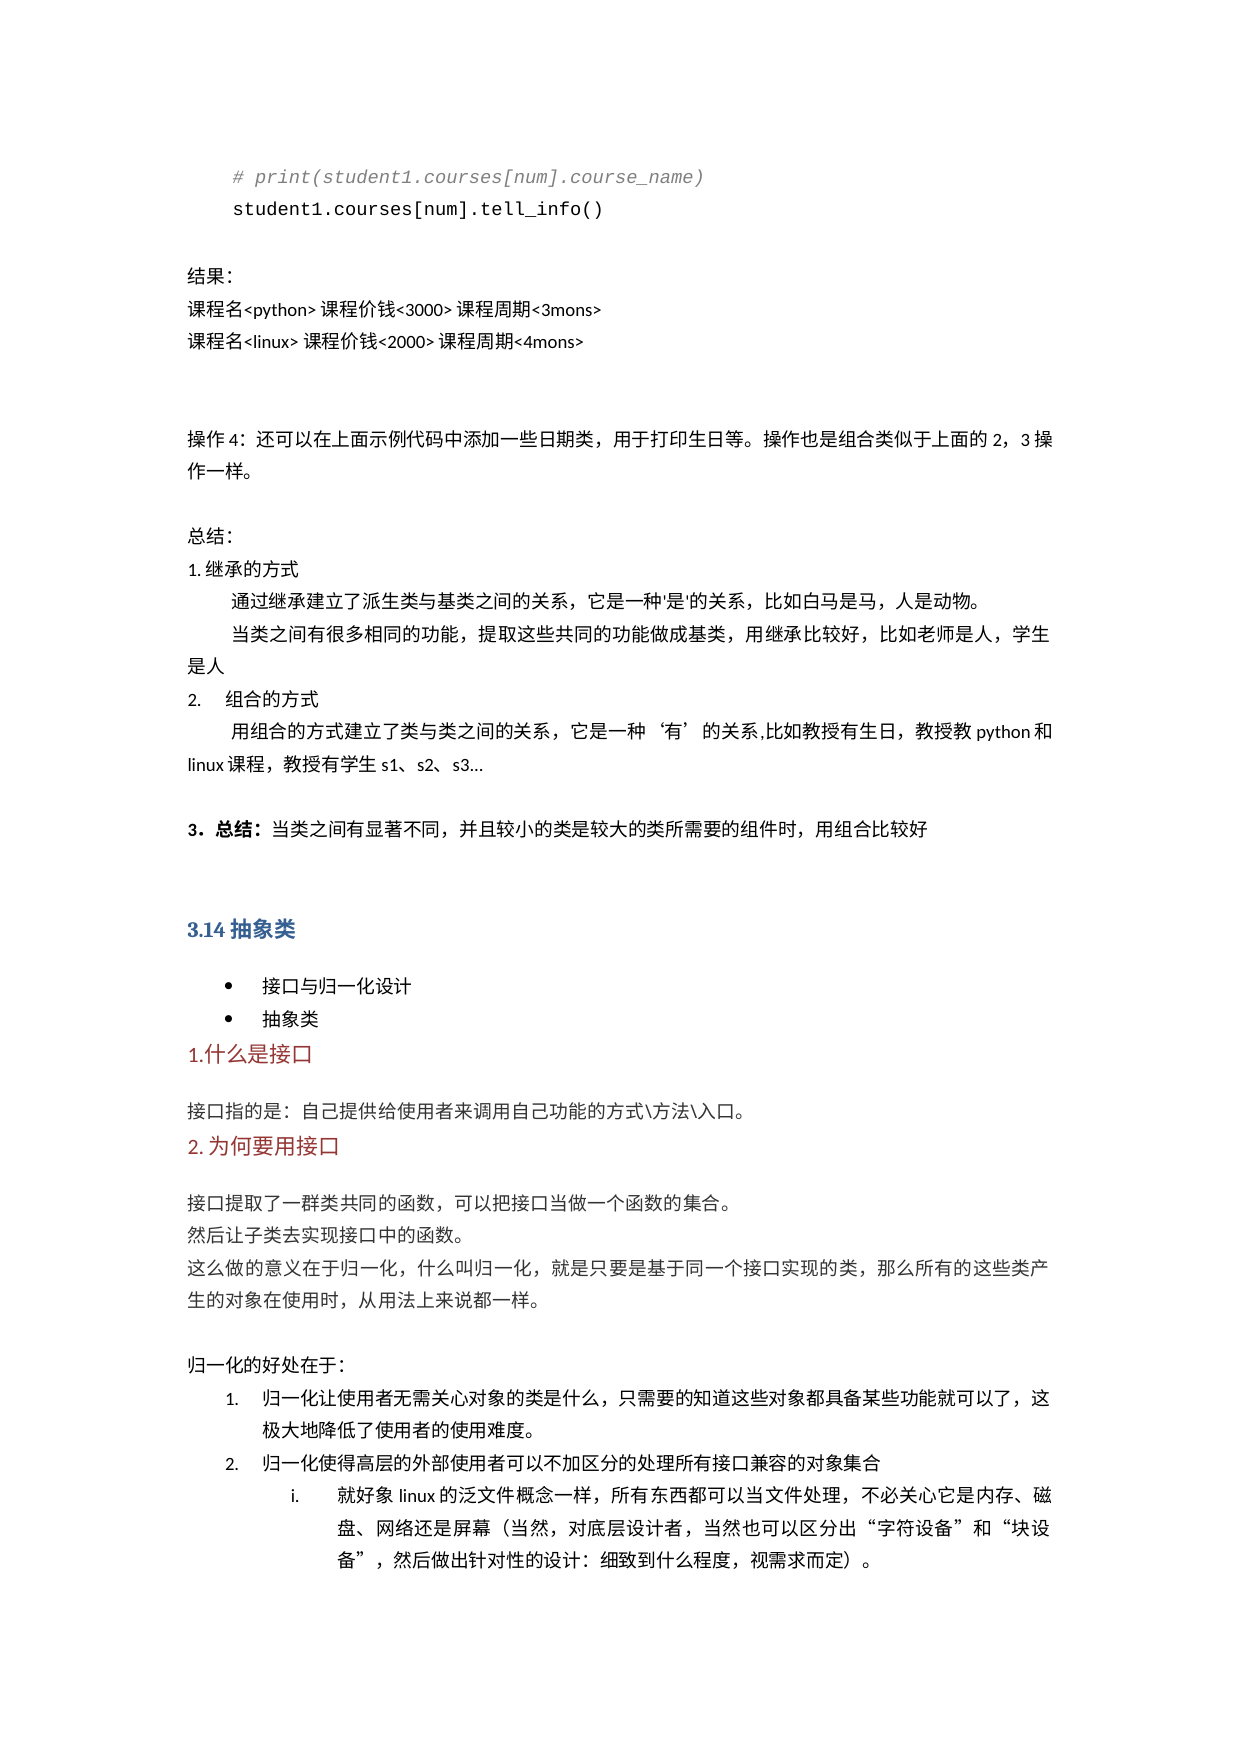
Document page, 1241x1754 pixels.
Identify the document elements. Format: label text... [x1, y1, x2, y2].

text 通过继承建立了派生类与基类之间的关系，它是一种'是'的关系，比如白马是马，人是动物。 [187, 584, 1053, 617]
list 归一化使得高层的外部使用者可以不加区分的处理所有接口兼容的对象集合 [225, 1446, 1053, 1478]
text 这么做的意义在于归一化，什么叫归一化，就是只要是基于同一个接口实现的类，那么所有的这些类产生的对象在使用时，从用法上来说都一样。 [187, 1281, 1053, 1316]
subtitle 1.什么是接口 [187, 1036, 1053, 1069]
text 然后让子类去实现接口中的函数。 [187, 1218, 1053, 1251]
list 组合的方式 [187, 682, 1053, 714]
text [187, 162, 1053, 227]
text 结果： [187, 259, 1053, 292]
text 接口指的是：自己提供给使用者来调用自己功能的方式\方法\入口。 [187, 1094, 1053, 1126]
list 接口与归一化设计 [225, 969, 1053, 1002]
list 抽象类 [225, 1002, 1053, 1034]
text 1. 继承的方式 [187, 552, 1053, 584]
subtitle 2. 为何要用接口 [187, 1128, 1053, 1161]
list 归一化让使用者无需关心对象的类是什么，只需要的知道这些对象都具备某些功能就可以了，这极大地降低了使用者的使用难度。 [225, 1381, 1053, 1446]
text 课程名<linux> 课程价钱<2000> 课程周期<4mons> [187, 324, 1053, 357]
text 接口提取了一群类共同的函数，可以把接口当做一个函数的集合。 [187, 1186, 1053, 1218]
text 归一化的好处在于： [187, 1348, 1053, 1381]
text 操作4：还可以在上面示例代码中添加一些日期类，用于打印生日等。操作也是组合类似于上面的2，3 操作一样。 [187, 422, 1053, 487]
text 当类之间有很多相同的功能，提取这些共同的功能做成基类，用继承比较好，比如老师是人，学生是人 [187, 617, 1053, 682]
list 就好象linux的泛文件概念一样，所有东西都可以当文件处理，不必关心它是内存、磁盘、网络还是屏幕（当然，对底层设计者，当然也可以区分出“字符设备”和“块设备”，然后做出针对性的设计：细致到什么程度，视需求而定）。 [300, 1478, 1053, 1576]
text 课程名<python> 课程价钱<3000> 课程周期<3mons> [187, 292, 1053, 324]
text 3．总结：当类之间有显著不同，并且较小的类是较大的类所需要的组件时，用组合比较好 [187, 812, 1053, 844]
text 总结： [187, 519, 1053, 552]
subtitle 3.14 抽象类 [187, 912, 1053, 944]
text 用组合的方式建立了类与类之间的关系，它是一种‘有’的关系,比如教授有生日，教授教python和linux课程，教授有学生s1、s2、s3... [187, 714, 1053, 779]
